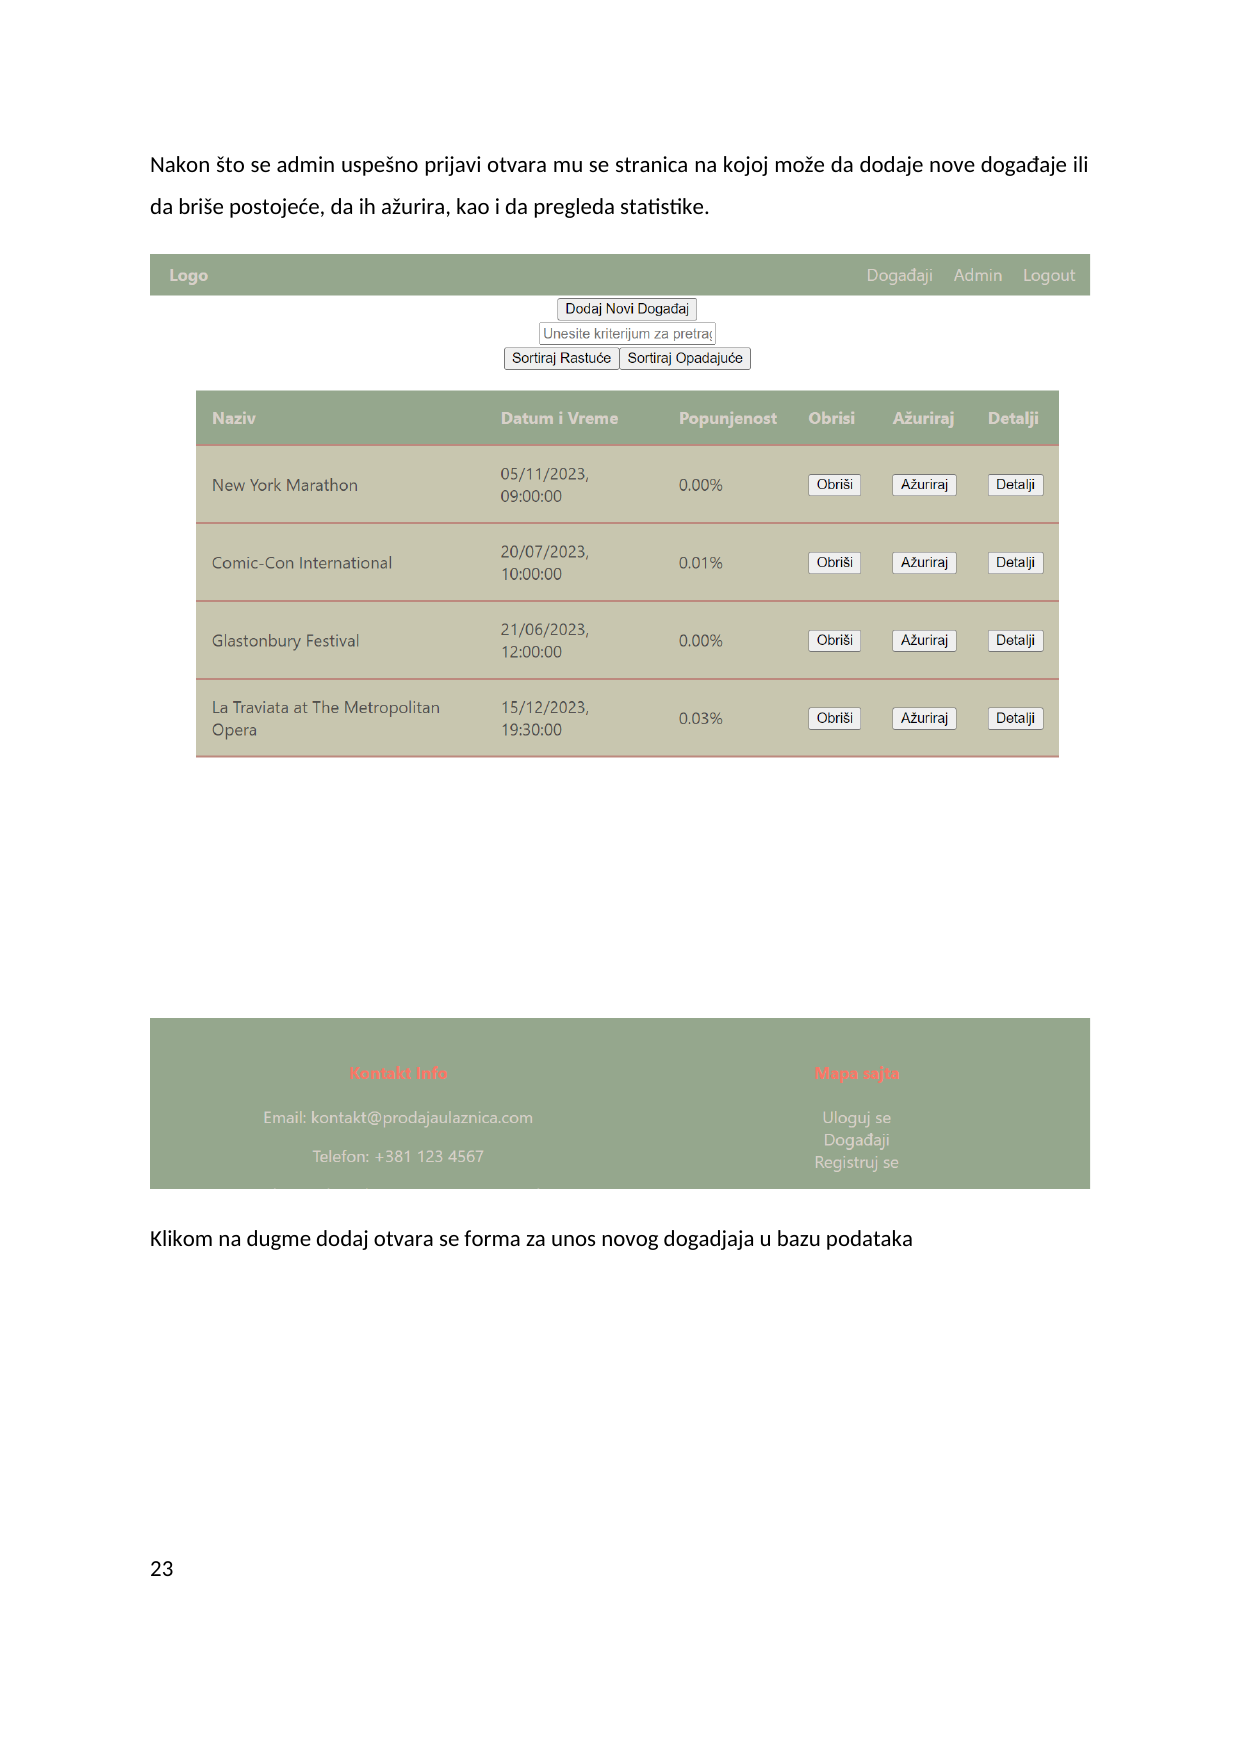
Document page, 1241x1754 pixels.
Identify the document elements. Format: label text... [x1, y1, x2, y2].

text Nakon što se admin uspešno prijavi otvara mu se stranica na kojoj može da dodaje nove događaje ili da briše postojeće, da ih ažurira, kao i da pregleda statistike. [150, 150, 1090, 220]
text Klikom na dugme dodaj otvara se forma za unos novog dogadjaja u bazu podataka [150, 1224, 1090, 1252]
picture [150, 254, 1091, 1189]
